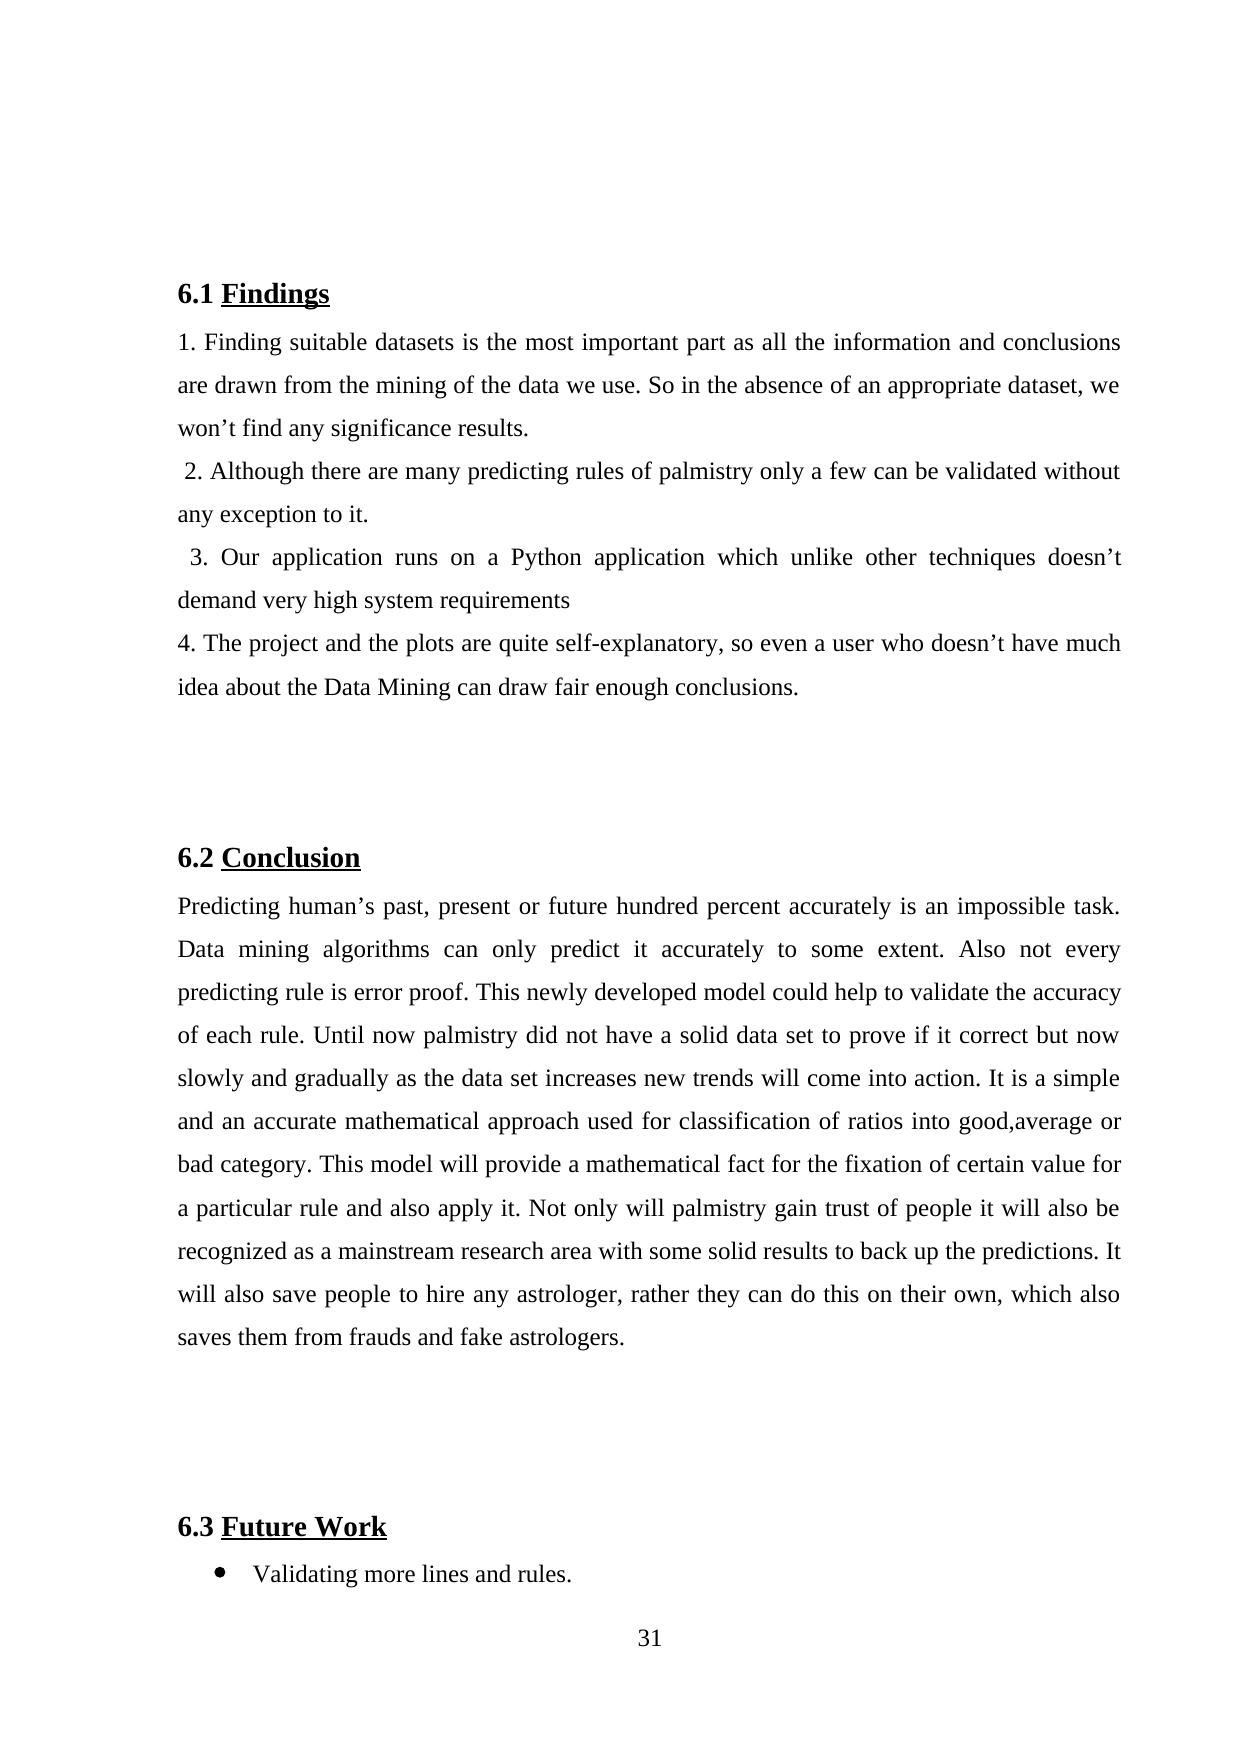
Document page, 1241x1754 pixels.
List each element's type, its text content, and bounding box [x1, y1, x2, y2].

text 4. The project and the plots are quite self-explanatory, so even a user who doesn’t have much idea about the Data Mining can draw fair enough conclusions. [177, 628, 1122, 700]
text 2. Although there are many predicting rules of palmistry only a few can be validated without any exception to it. [177, 456, 1122, 528]
text 6.1 Findings [177, 276, 1122, 310]
list Validating more lines and rules. [215, 1559, 1122, 1589]
text 6.2 Conclusion [177, 840, 1122, 874]
text Predicting human’s past, present or future hundred percent accurately is an impossible task. Data mining algorithms can only predict it accurately to some extent. Also not every predicting rule is error proof. This newly developed model could help to validate the accuracy of each rule. Until now palmistry did not have a solid data set to prove if it correct but now slowly and gradually as the data set increases new trends will come into action. It is a simple and an accurate mathematical approach used for classification of ratios into good,average or bad category. This model will provide a mathematical fact for the fixation of certain value for a particular rule and also apply it. Not only will palmistry gain trust of people it will also be recognized as a mainstream research area with some solid results to back up the predictions. It will also save people to hire any astrologer, rather they can do this on their own, which also saves them from frauds and fake astrologers. [177, 891, 1122, 1351]
text 3. Our application runs on a Python application which unlike other techniques doesn’t demand very high system requirements [177, 542, 1122, 614]
text 1. Finding suitable datasets is the most important part as all the information and conclusions are drawn from the mining of the data we use. So in the absence of an appropriate dataset, we won’t find any significance results. [177, 327, 1122, 442]
text 6.3 Future Work [177, 1509, 1122, 1542]
